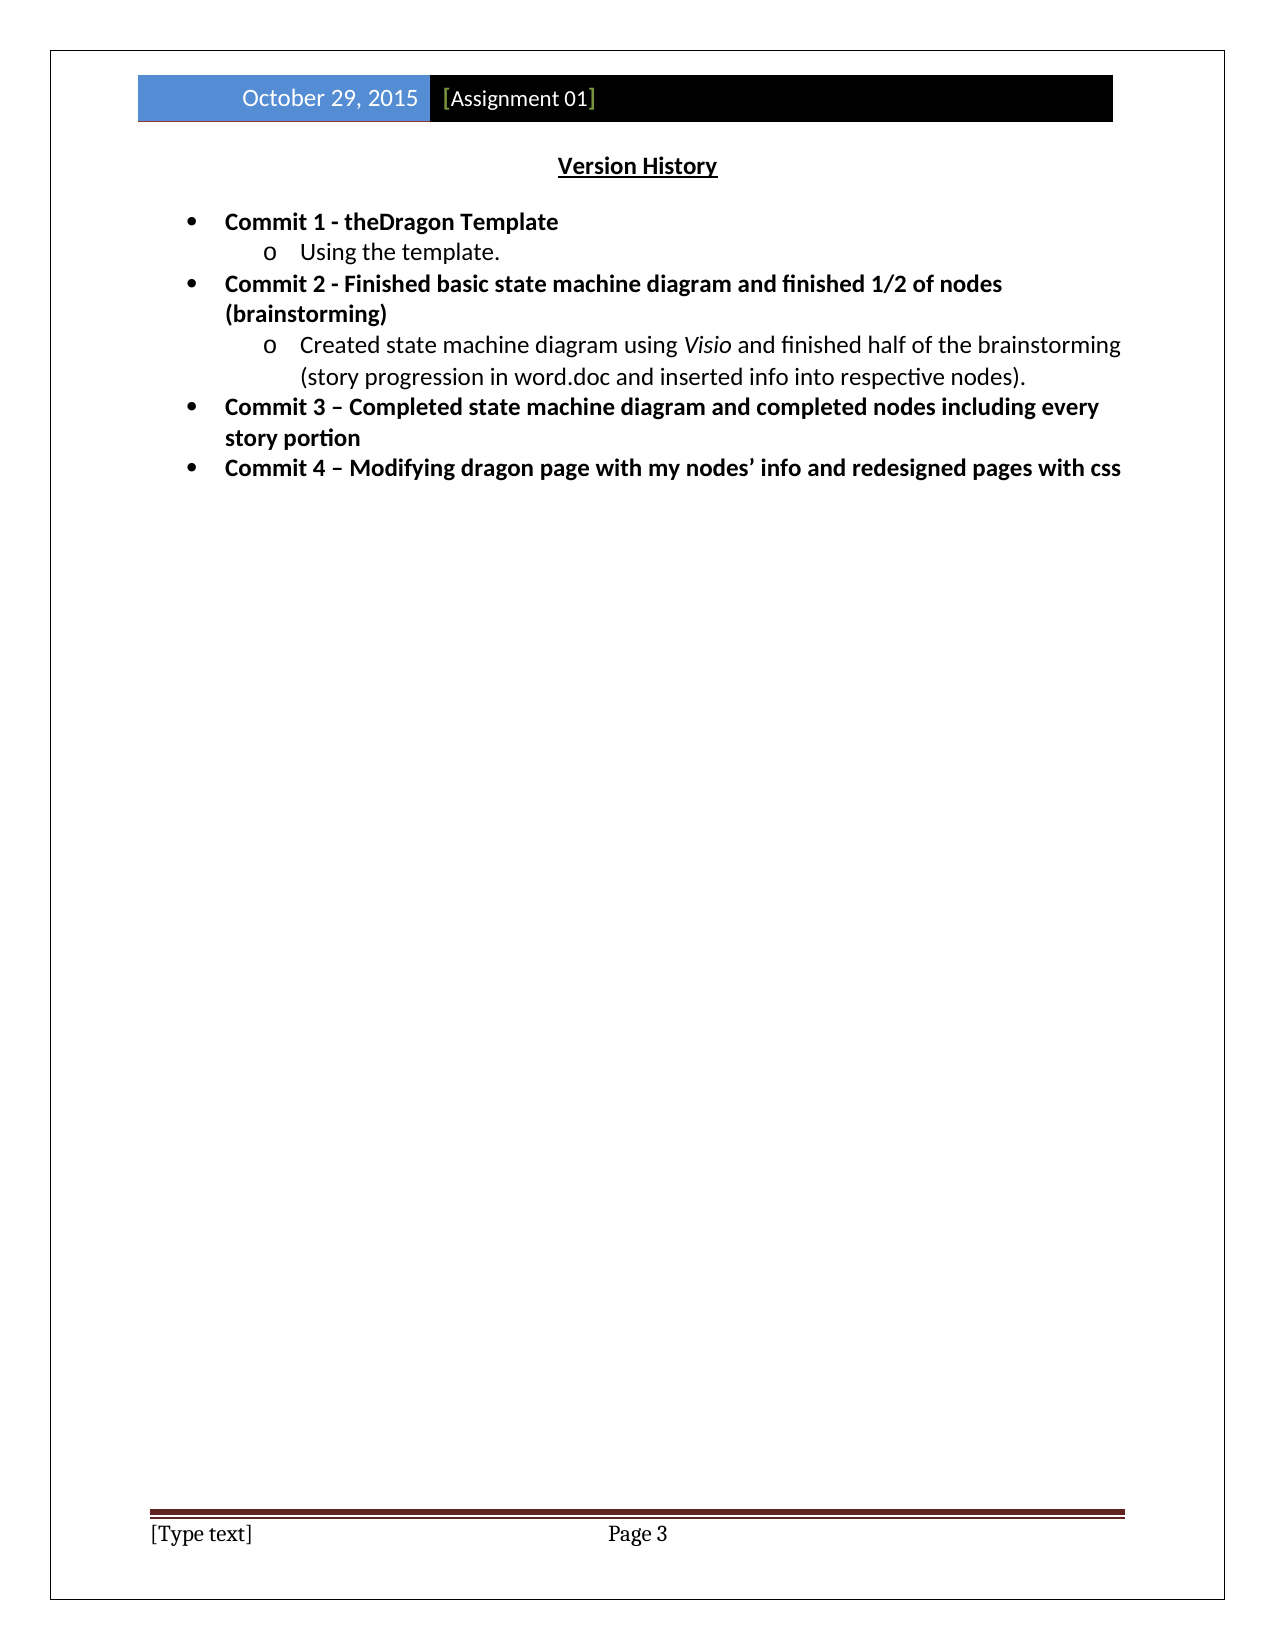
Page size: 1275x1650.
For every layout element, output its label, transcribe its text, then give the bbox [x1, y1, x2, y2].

list Commit 1 - theDragon Template [187, 206, 1125, 236]
list Commit 2 - Finished basic state machine diagram and finished 1/2 of nodes (brainstorming) [187, 268, 1125, 329]
text Version History [150, 150, 1125, 181]
list Commit 4 – Modifying dragon page with my nodes’ info and redesigned pages with css [187, 452, 1125, 483]
list Commit 3 – Completed state machine diagram and completed nodes including every story portion [187, 391, 1125, 452]
list Using the template. [262, 236, 1125, 268]
list Created state machine diagram using Visio and finished half of the brainstorming (story progression in word.doc and inserted info into respective nodes). [262, 329, 1125, 391]
